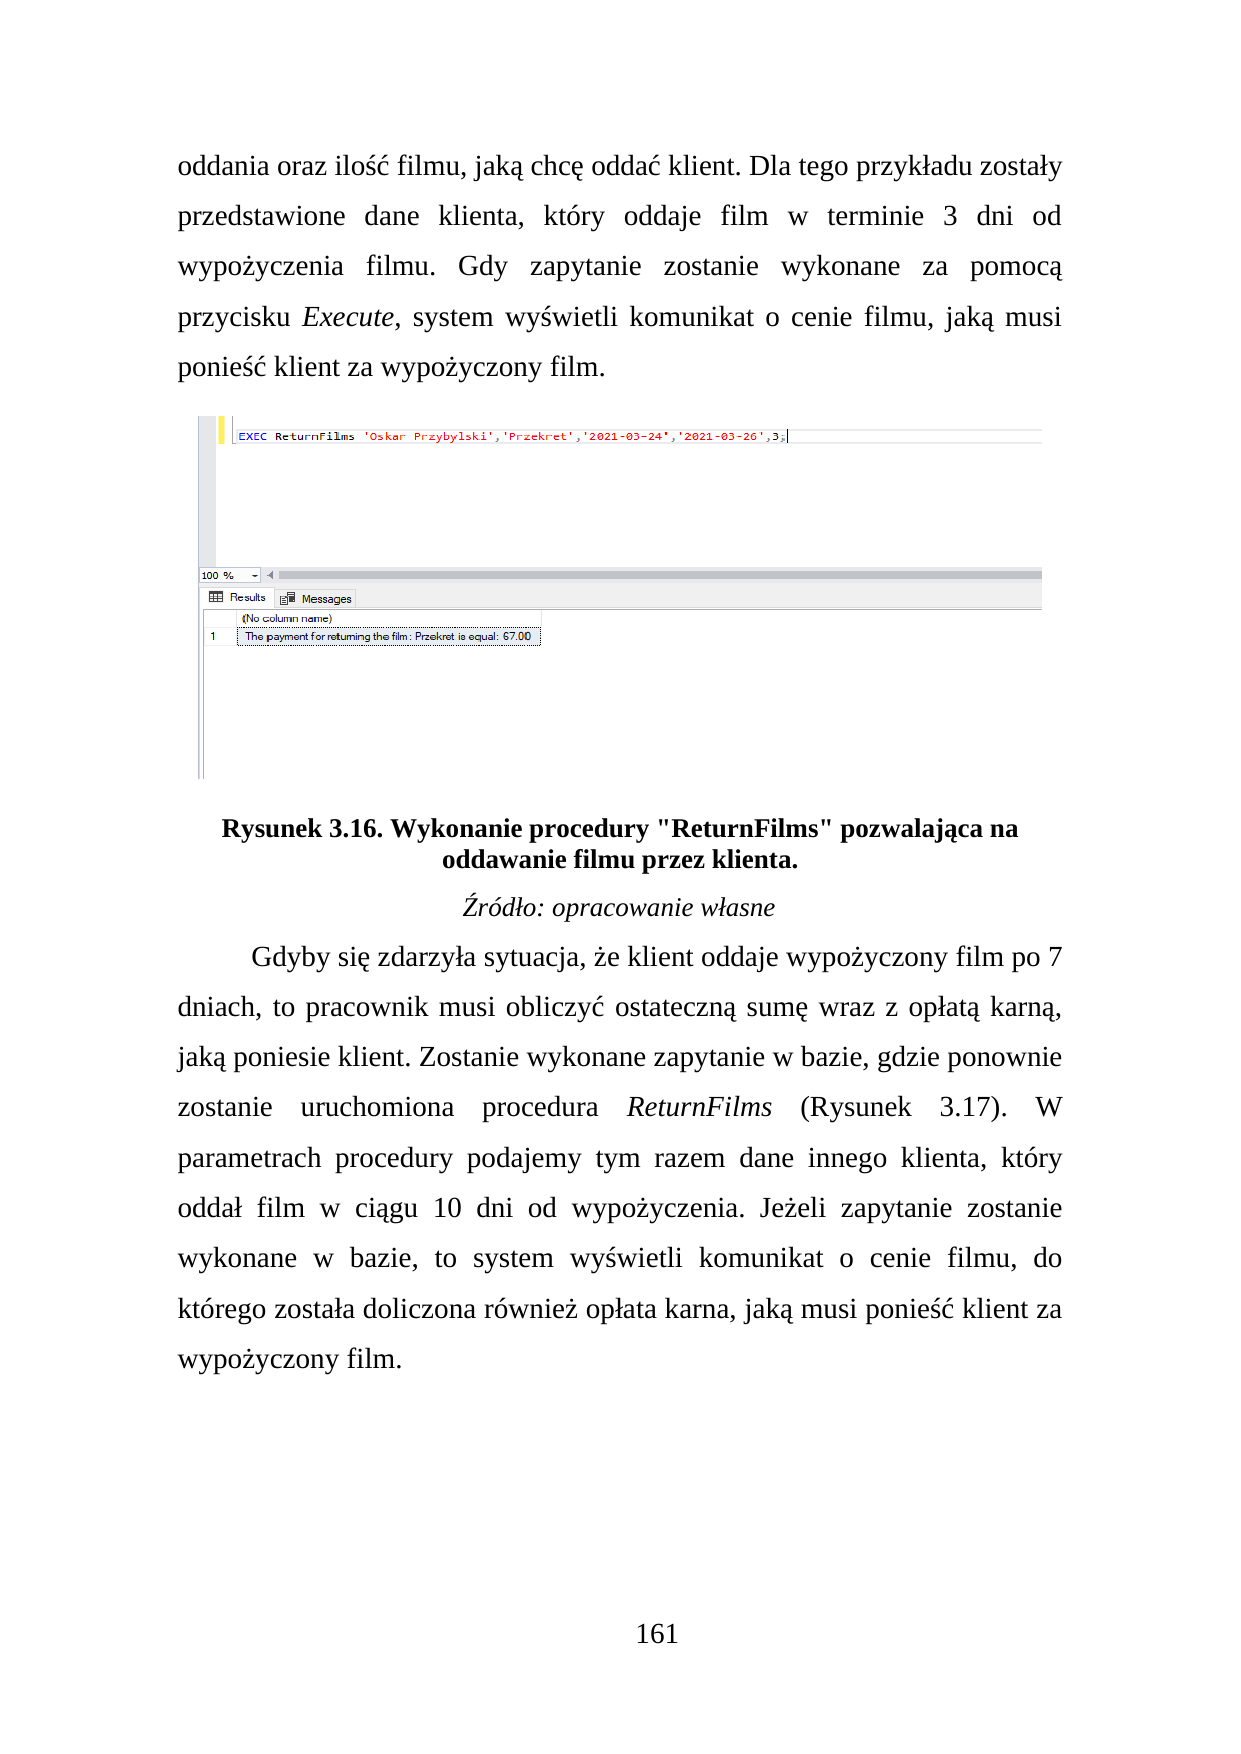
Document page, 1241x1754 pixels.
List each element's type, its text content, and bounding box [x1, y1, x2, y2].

text Rysunek 3.16. Wykonanie procedury "ReturnFilms" pozwalająca na oddawanie filmu przez klienta. [177, 812, 1063, 874]
text Źródło: opracowanie własne [177, 891, 1063, 922]
text Gdyby się zdarzyła sytuacja, że klient oddaje wypożyczony film po 7 dniach, to pracownik musi obliczyć ostateczną sumę wraz z opłatą karną, jaką poniesie klient. Zostanie wykonane zapytanie w bazie, gdzie ponownie zostanie uruchomiona procedura ReturnFilms (Rysunek 3.17). W parametrach procedury podajemy tym razem dane innego klienta, który oddał film w ciągu 10 dni od wypożyczenia. Jeżeli zapytanie zostanie wykonane w bazie, to system wyświetli komunikat o cenie filmu, do którego została doliczona również opłata karna, jaką musi ponieść klient za wypożyczony film. [177, 939, 1063, 1375]
picture [198, 416, 1042, 779]
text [177, 148, 1063, 382]
